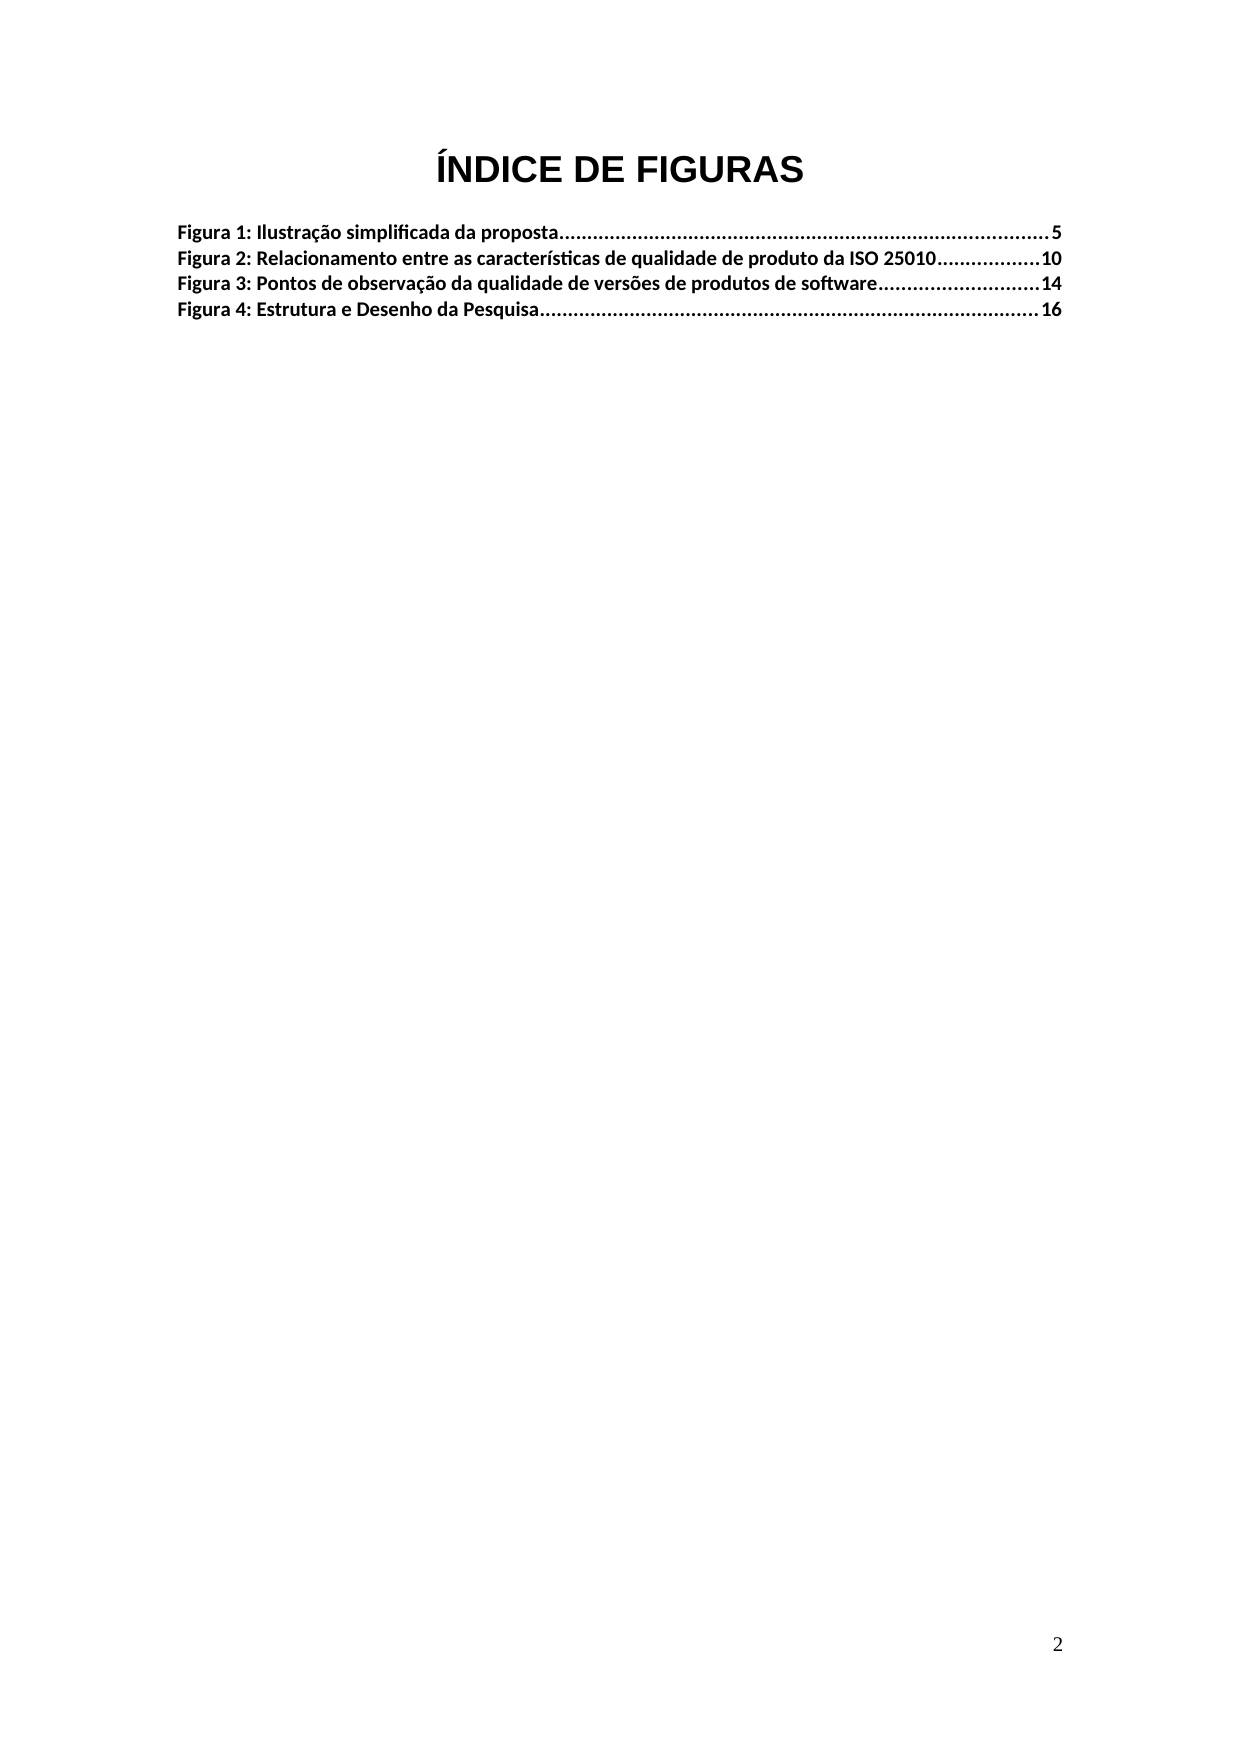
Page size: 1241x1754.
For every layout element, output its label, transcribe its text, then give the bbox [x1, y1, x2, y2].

text Figura 2: Relacionamento entre as características de qualidade de produto da ISO 25010 10 [177, 245, 1063, 270]
text ÍNDICE DE FIGURAS [177, 148, 1063, 191]
text Figura 3: Pontos de observação da qualidade de versões de produtos de software 14 [177, 270, 1063, 296]
text Figura 4: Estrutura e Desenho da Pesquisa 16 [177, 296, 1063, 321]
text Figura 1: Ilustração simplificada da proposta 5 [177, 219, 1063, 245]
